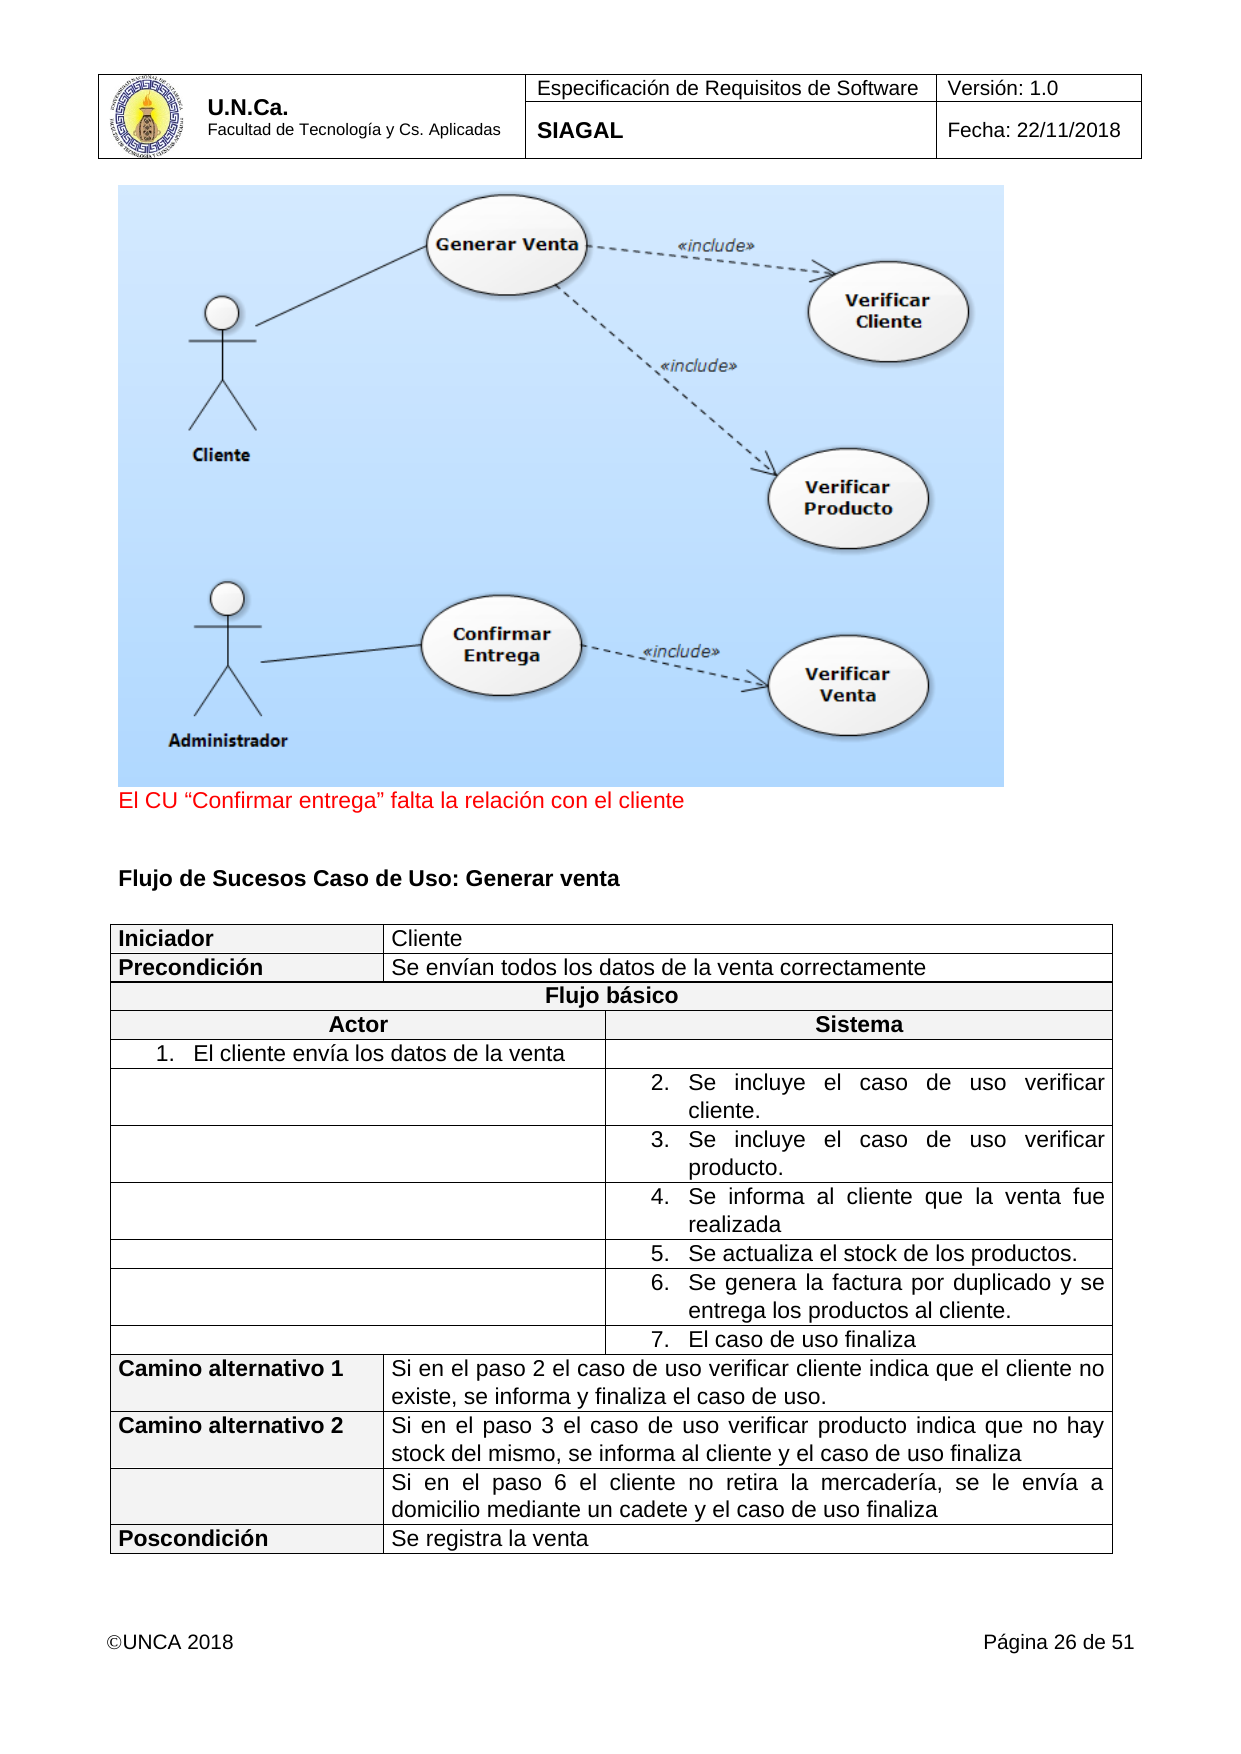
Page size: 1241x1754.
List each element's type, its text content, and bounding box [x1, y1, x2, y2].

table_header Iniciador [111, 925, 383, 952]
table_cell Se registra la venta [384, 1525, 1112, 1553]
table_cell [111, 1269, 605, 1325]
table_cell [111, 1469, 383, 1524]
table_cell Camino alternativo 2 [111, 1412, 383, 1467]
table_cell [111, 1183, 605, 1239]
subtitle Flujo de Sucesos Caso de Uso: Generar venta [118, 864, 1122, 891]
table_cell Precondición [111, 954, 383, 981]
table_cell El caso de uso finaliza [606, 1326, 1112, 1354]
table_header Cliente [384, 925, 1112, 952]
table_cell Si en el paso 2 el caso de uso verificar cliente indica que el cliente no existe, se informa y finaliza el caso de uso. [384, 1355, 1112, 1411]
table_cell Se actualiza el stock de los productos. [606, 1240, 1112, 1268]
picture [109, 75, 184, 158]
table_cell [111, 1240, 605, 1268]
table_cell Se incluye el caso de uso verificar cliente. [606, 1069, 1112, 1125]
table_cell Poscondición [111, 1525, 383, 1553]
table_cell Se incluye el caso de uso verificar producto. [606, 1126, 1112, 1182]
table_cell [111, 1126, 605, 1182]
table_cell Si en el paso 6 el cliente no retira la mercadería, se le envía a domicilio mediante un cadete y el caso de uso finaliza [384, 1469, 1112, 1524]
table_cell [111, 1069, 605, 1125]
table_cell Se informa al cliente que la venta fue realizada [606, 1183, 1112, 1239]
table_cell Sistema [606, 1011, 1112, 1039]
table_cell Actor [111, 1011, 605, 1039]
table_cell Se genera la factura por duplicado y se entrega los productos al cliente. [606, 1269, 1112, 1325]
picture [118, 185, 1004, 787]
table_cell [111, 1326, 605, 1354]
table_cell Camino alternativo 1 [111, 1355, 383, 1411]
table_cell Se envían todos los datos de la venta correctamente [384, 954, 1112, 981]
table_cell [606, 1040, 1112, 1068]
table_cell Si en el paso 3 el caso de uso verificar producto indica que no hay stock del mismo, se informa al cliente y el caso de uso finaliza [384, 1412, 1112, 1467]
table_cell Flujo básico [111, 983, 1112, 1010]
table_cell El cliente envía los datos de la venta [111, 1040, 605, 1068]
text El CU “Confirmar entrega” falta la relación con el cliente [118, 787, 1122, 813]
